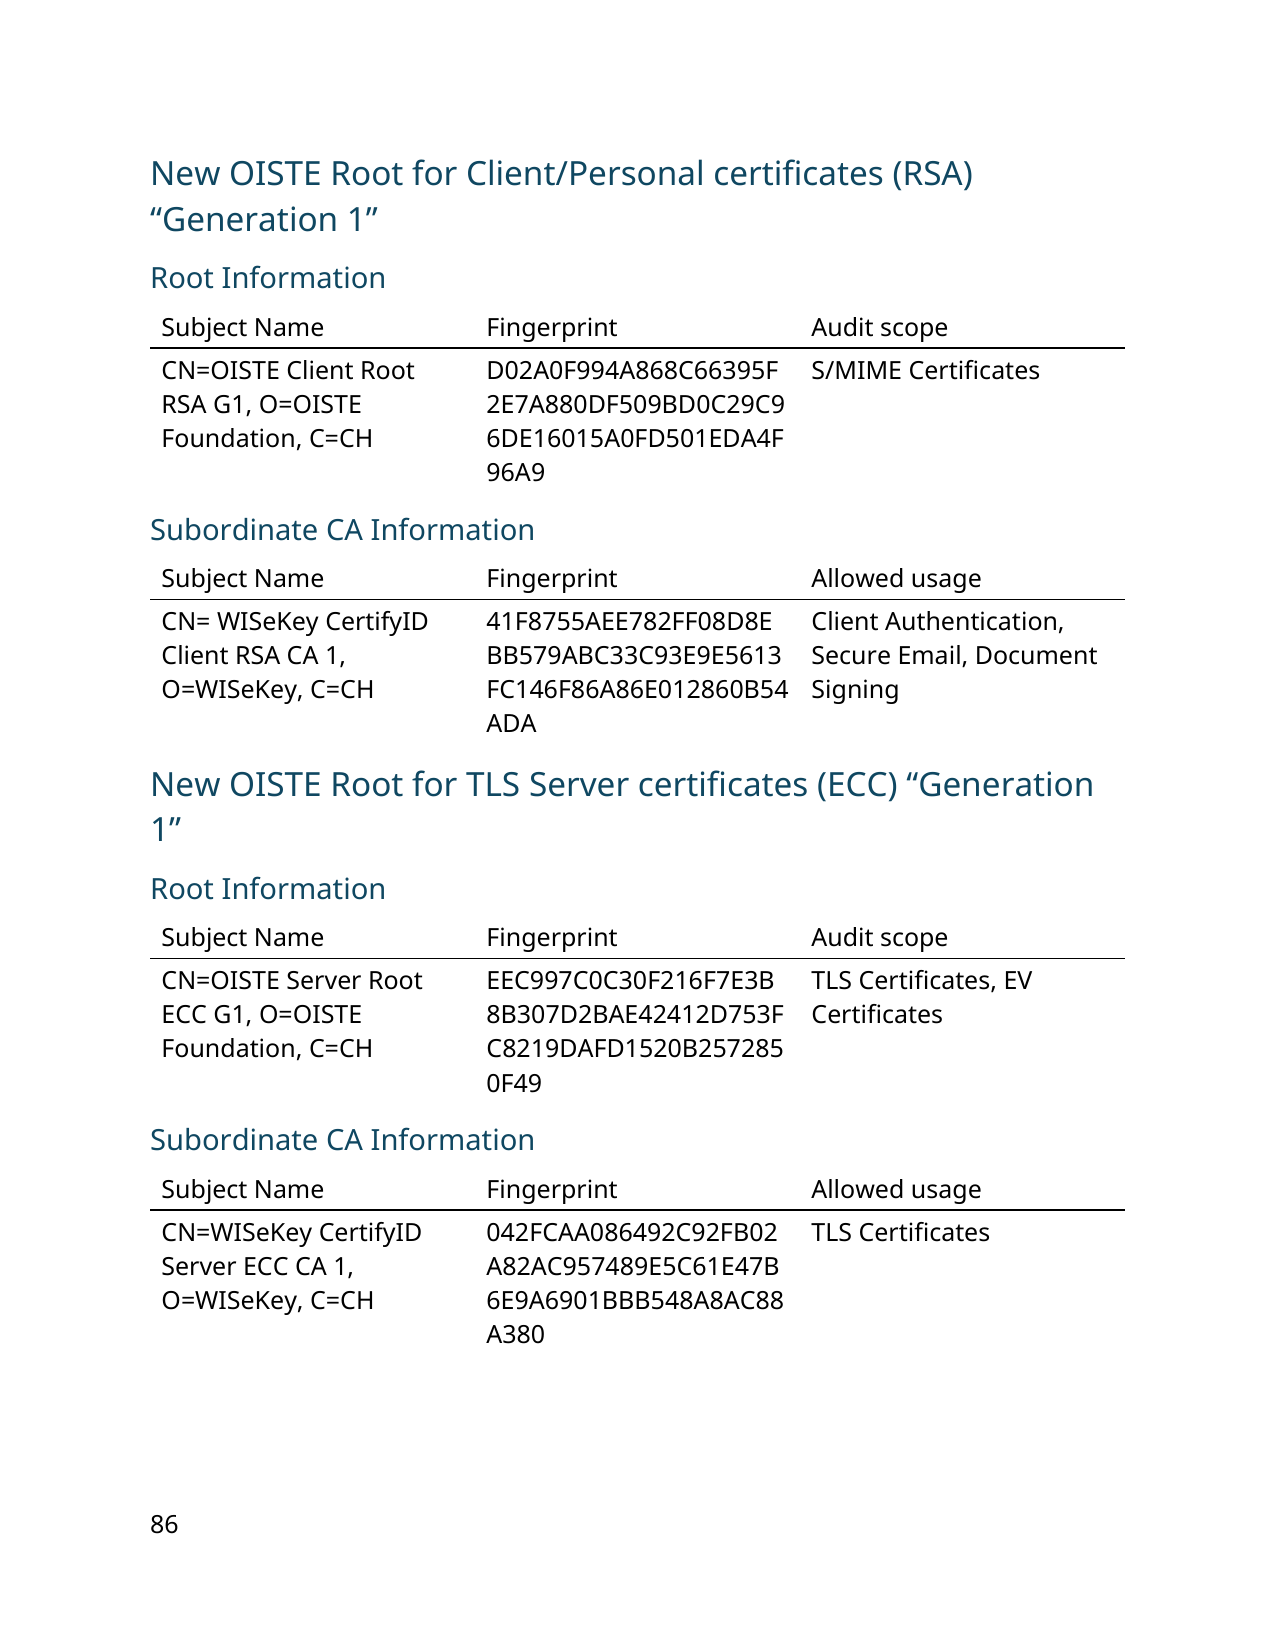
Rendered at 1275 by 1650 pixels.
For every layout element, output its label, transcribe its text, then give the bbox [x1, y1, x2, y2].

table_header Fingerprint [475, 1168, 800, 1209]
table_cell TLS Certificates [800, 1211, 1125, 1354]
table_header Fingerprint [475, 916, 800, 958]
table_cell TLS Certificates, EV Certificates [800, 959, 1125, 1103]
table_cell CN=OISTE Client Root RSA G1, O=OISTE Foundation, C=CH [150, 349, 475, 492]
table_header Subject Name [150, 916, 475, 958]
table_cell D02A0F994A868C66395F2E7A880DF509BD0C29C96DE16015A0FD501EDA4F96A9 [475, 349, 800, 492]
subtitle Root Information [150, 257, 1125, 297]
table_header Audit scope [800, 916, 1125, 958]
table_header Allowed usage [800, 557, 1125, 599]
table_header Subject Name [150, 306, 475, 347]
subtitle Subordinate CA Information [150, 509, 1125, 549]
table_header Allowed usage [800, 1168, 1125, 1209]
table_header Audit scope [800, 306, 1125, 347]
table_cell 41F8755AEE782FF08D8EBB579ABC33C93E9E5613FC146F86A86E012860B54ADA [475, 600, 800, 744]
table_cell 042FCAA086492C92FB02A82AC957489E5C61E47B6E9A6901BBB548A8AC88A380 [475, 1211, 800, 1354]
table_cell Client Authentication, Secure Email, Document Signing [800, 600, 1125, 744]
table_header Fingerprint [475, 306, 800, 347]
table_header Fingerprint [475, 557, 800, 599]
table_cell EEC997C0C30F216F7E3B8B307D2BAE42412D753FC8219DAFD1520B2572850F49 [475, 959, 800, 1103]
table_header Subject Name [150, 1168, 475, 1209]
table_cell S/MIME Certificates [800, 349, 1125, 492]
subtitle New OISTE Root for TLS Server certificates (ECC) “Generation 1” [150, 761, 1125, 851]
table_cell CN= WISeKey CertifyID Client RSA CA 1, O=WISeKey, C=CH [150, 600, 475, 744]
table_cell CN=OISTE Server Root ECC G1, O=OISTE Foundation, C=CH [150, 959, 475, 1103]
table_header Subject Name [150, 557, 475, 599]
subtitle New OISTE Root for Client/Personal certificates (RSA) “Generation 1” [150, 150, 1125, 241]
subtitle Subordinate CA Information [150, 1120, 1125, 1159]
table_cell CN=WISeKey CertifyID Server ECC CA 1, O=WISeKey, C=CH [150, 1211, 475, 1354]
subtitle Root Information [150, 868, 1125, 908]
